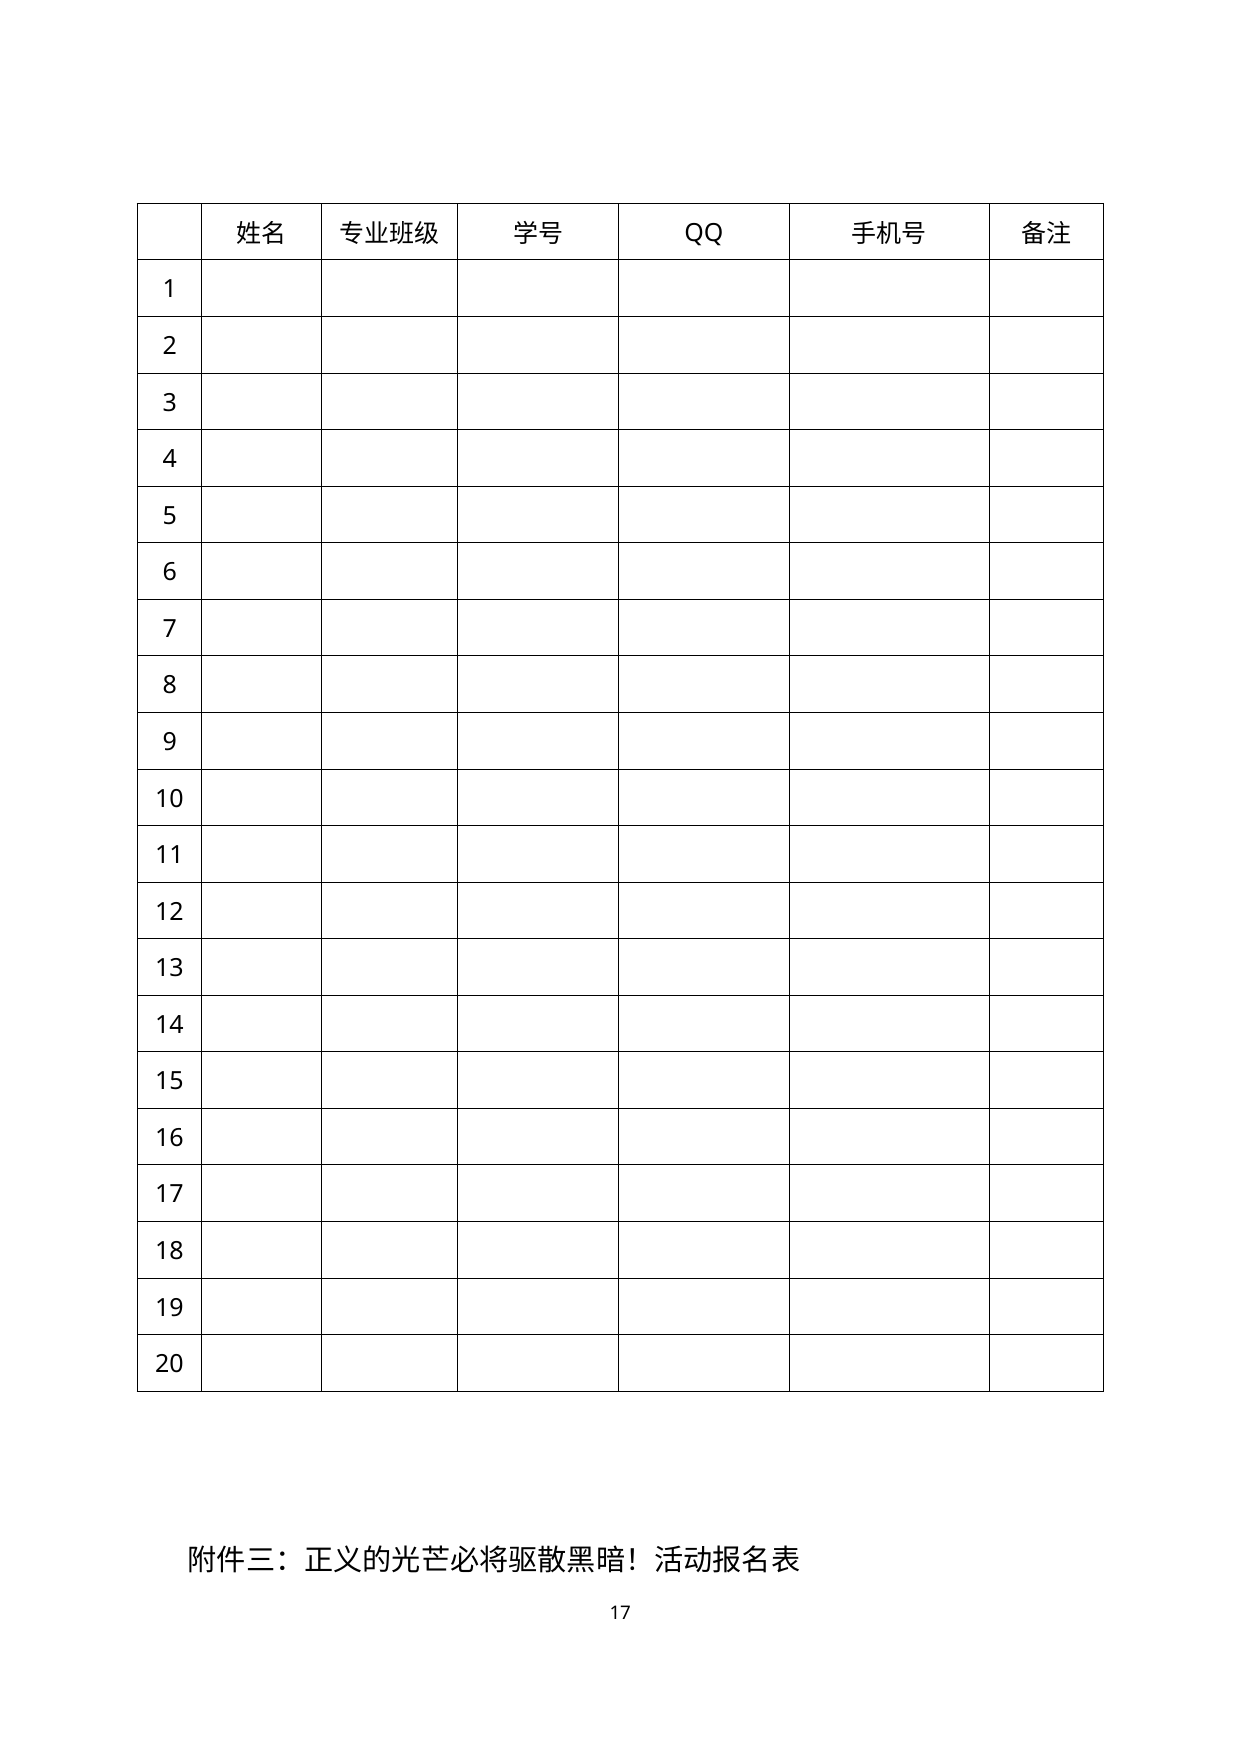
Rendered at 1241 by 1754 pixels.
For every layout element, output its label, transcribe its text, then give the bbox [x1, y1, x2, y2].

table_cell 10 [138, 770, 201, 825]
table_cell 13 [138, 939, 201, 995]
table_cell [619, 826, 789, 882]
table_cell [322, 1335, 457, 1391]
table_cell [990, 317, 1103, 372]
table_cell [322, 1052, 457, 1108]
table_cell [458, 939, 618, 995]
table_cell [458, 600, 618, 655]
table_cell [458, 770, 618, 825]
table_cell [458, 317, 618, 372]
table_cell [458, 543, 618, 599]
table_cell 14 [138, 996, 201, 1051]
table_cell [322, 430, 457, 486]
table_cell [990, 1222, 1103, 1277]
table_cell [619, 487, 789, 542]
table_cell [619, 939, 789, 995]
table_cell [619, 543, 789, 599]
table_cell [202, 996, 321, 1051]
table_cell [790, 430, 989, 486]
table_cell [322, 1165, 457, 1221]
table_cell [322, 656, 457, 712]
table_header 专业班级 [322, 204, 457, 259]
table_cell [619, 713, 789, 768]
table_cell [202, 1052, 321, 1108]
table_cell [202, 317, 321, 372]
table_cell [202, 543, 321, 599]
table_cell [790, 1335, 989, 1391]
table_cell [322, 770, 457, 825]
table_cell 7 [138, 600, 201, 655]
table_cell [322, 826, 457, 882]
table_cell [990, 487, 1103, 542]
table_cell [619, 1052, 789, 1108]
table_cell [202, 939, 321, 995]
table_cell [458, 430, 618, 486]
table_cell 9 [138, 713, 201, 768]
table_cell [458, 1052, 618, 1108]
table_cell [619, 1279, 789, 1334]
table_cell [202, 600, 321, 655]
table_cell [990, 656, 1103, 712]
table_cell [990, 1109, 1103, 1164]
table_cell [990, 374, 1103, 429]
table_cell 4 [138, 430, 201, 486]
table_cell [202, 260, 321, 316]
table_cell [619, 1222, 789, 1277]
table_cell [322, 996, 457, 1051]
table_cell [990, 1165, 1103, 1221]
table_cell [790, 826, 989, 882]
table_cell [790, 260, 989, 316]
table_cell [458, 826, 618, 882]
table_cell [990, 1335, 1103, 1391]
table_cell 16 [138, 1109, 201, 1164]
table_cell [619, 1109, 789, 1164]
table_cell [790, 1052, 989, 1108]
table_cell [990, 713, 1103, 768]
table_header 学号 [458, 204, 618, 259]
table_cell [619, 600, 789, 655]
table_cell [322, 543, 457, 599]
table_cell [790, 543, 989, 599]
table_cell [458, 1335, 618, 1391]
table_cell [990, 883, 1103, 938]
table_cell [990, 600, 1103, 655]
table_cell [202, 1109, 321, 1164]
table_cell 8 [138, 656, 201, 712]
table_cell 18 [138, 1222, 201, 1277]
text 附件三：正义的光芒必将驱散黑暗！活动报名表 [187, 1525, 1053, 1590]
table_cell [619, 1165, 789, 1221]
table_cell [990, 939, 1103, 995]
table_cell 1 [138, 260, 201, 316]
table_cell [202, 374, 321, 429]
table_cell [990, 260, 1103, 316]
table_cell [619, 374, 789, 429]
table_cell 3 [138, 374, 201, 429]
table_header 手机号 [790, 204, 989, 259]
table_cell [790, 713, 989, 768]
table_cell [790, 1279, 989, 1334]
table_cell [322, 713, 457, 768]
table_cell [458, 713, 618, 768]
table_cell 15 [138, 1052, 201, 1108]
table_cell [202, 1279, 321, 1334]
table_cell [202, 656, 321, 712]
table_cell [619, 317, 789, 372]
table_header [138, 204, 201, 259]
table_cell [322, 1222, 457, 1277]
table_cell 5 [138, 487, 201, 542]
table_cell [202, 826, 321, 882]
table_cell [202, 770, 321, 825]
table_cell [322, 939, 457, 995]
table_cell [619, 656, 789, 712]
table_cell [790, 1165, 989, 1221]
table_cell [990, 1279, 1103, 1334]
table_cell [458, 1222, 618, 1277]
table_cell 2 [138, 317, 201, 372]
table_cell [990, 543, 1103, 599]
table_cell 19 [138, 1279, 201, 1334]
table_cell [202, 1335, 321, 1391]
table_cell [790, 883, 989, 938]
table_cell [990, 826, 1103, 882]
table_cell [322, 1279, 457, 1334]
table_cell [458, 996, 618, 1051]
table_cell [790, 600, 989, 655]
table_cell [790, 374, 989, 429]
table_cell [458, 1109, 618, 1164]
table_cell [458, 883, 618, 938]
table_cell [202, 1165, 321, 1221]
table_cell [458, 1279, 618, 1334]
table_cell 11 [138, 826, 201, 882]
table_cell [322, 600, 457, 655]
table_cell [990, 1052, 1103, 1108]
table_cell [322, 317, 457, 372]
table_cell [619, 883, 789, 938]
table_cell [322, 374, 457, 429]
table_cell [322, 883, 457, 938]
table_cell [202, 713, 321, 768]
table_cell [619, 430, 789, 486]
table_cell [619, 1335, 789, 1391]
table_cell 17 [138, 1165, 201, 1221]
table_cell [322, 260, 457, 316]
table_cell [458, 1165, 618, 1221]
table_cell [790, 487, 989, 542]
table_cell [790, 996, 989, 1051]
table_cell [619, 770, 789, 825]
table_cell [990, 430, 1103, 486]
table_cell 12 [138, 883, 201, 938]
table_cell [458, 260, 618, 316]
table_cell [202, 1222, 321, 1277]
table_cell [790, 770, 989, 825]
table_cell [619, 260, 789, 316]
table_cell 6 [138, 543, 201, 599]
table_cell [790, 656, 989, 712]
table_cell [202, 487, 321, 542]
table_header QQ [619, 204, 789, 259]
table_cell 20 [138, 1335, 201, 1391]
table_header 备注 [990, 204, 1103, 259]
table_cell [458, 487, 618, 542]
table_cell [790, 1222, 989, 1277]
table_cell [458, 374, 618, 429]
table_cell [790, 939, 989, 995]
table_cell [458, 656, 618, 712]
table_cell [322, 487, 457, 542]
table_cell [322, 1109, 457, 1164]
table_cell [990, 770, 1103, 825]
table_cell [790, 1109, 989, 1164]
table_cell [202, 883, 321, 938]
table_cell [619, 996, 789, 1051]
table_header 姓名 [202, 204, 321, 259]
table_cell [790, 317, 989, 372]
table_cell [202, 430, 321, 486]
table_cell [990, 996, 1103, 1051]
